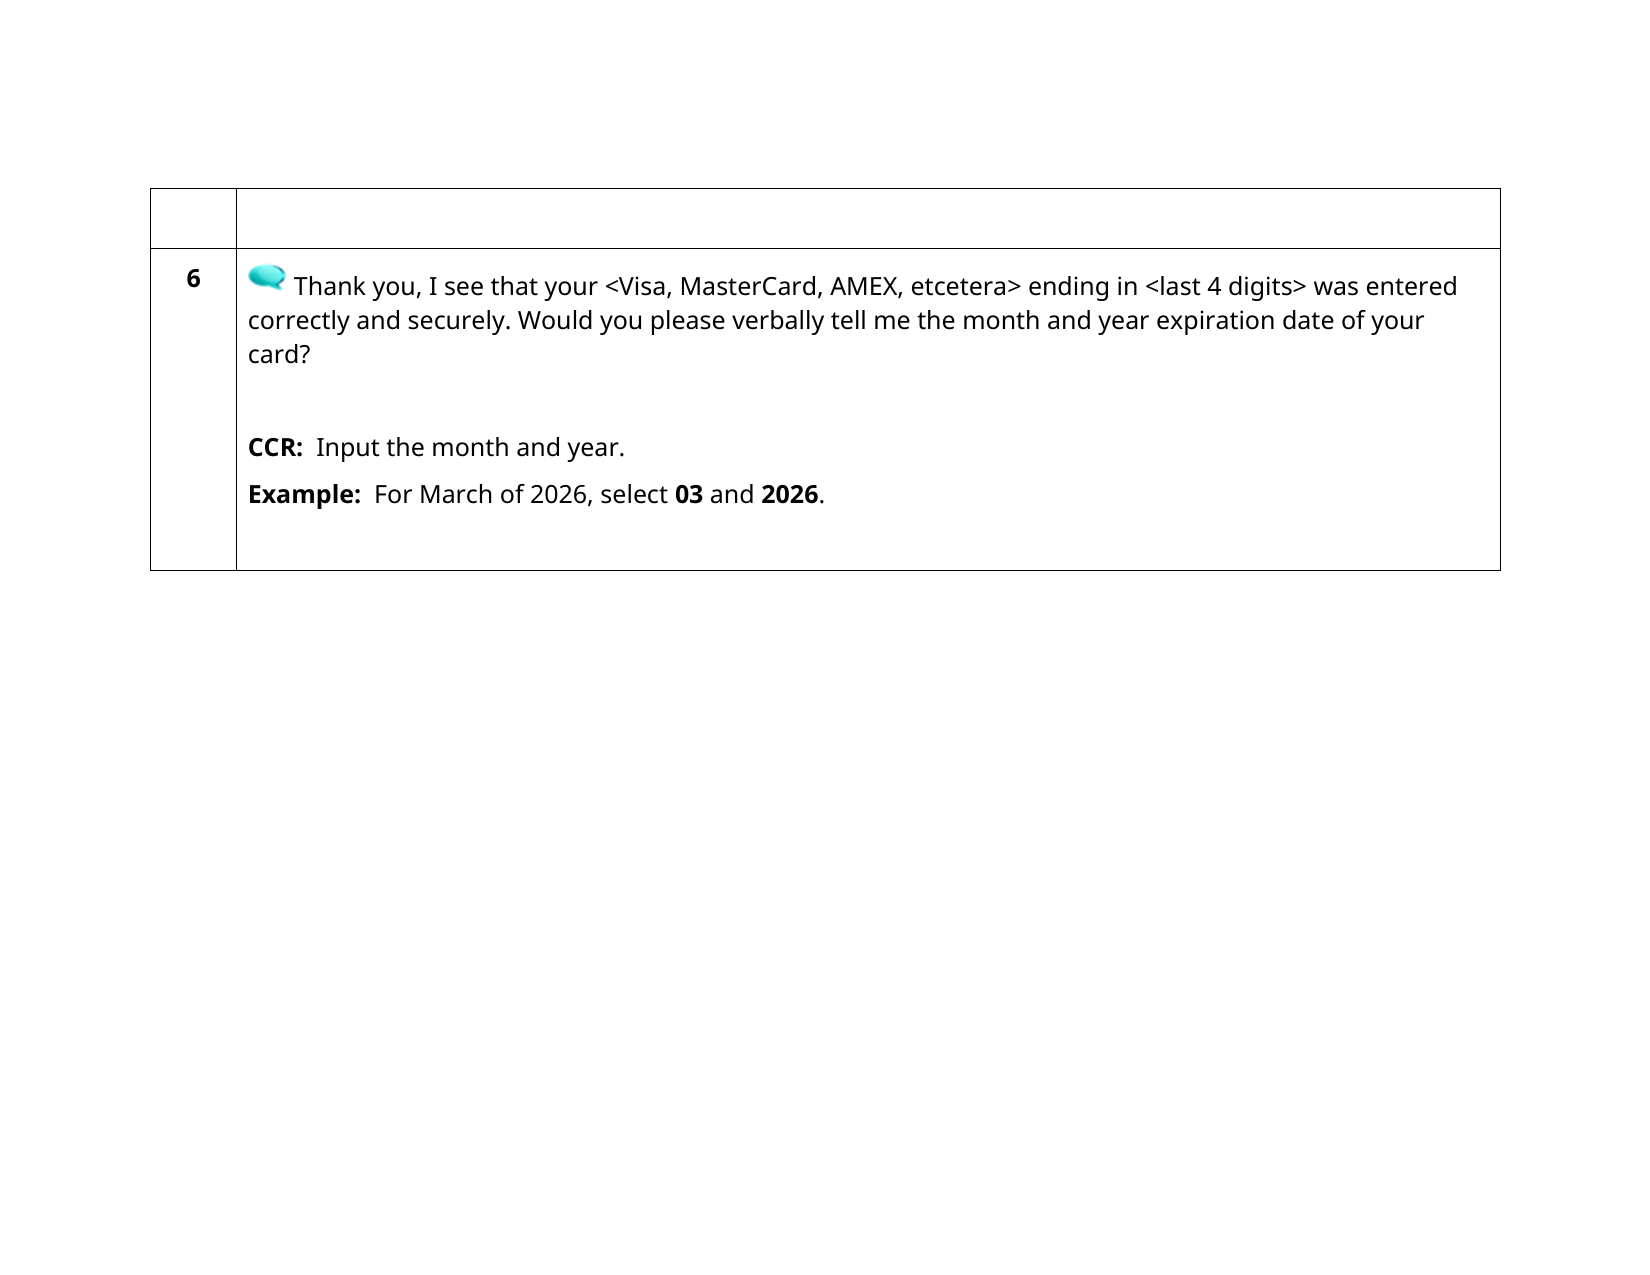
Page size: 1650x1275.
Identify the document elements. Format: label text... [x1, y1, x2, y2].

table_cell 6 [151, 249, 236, 570]
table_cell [237, 189, 1500, 248]
picture [247, 261, 288, 296]
table_cell 5 [151, 189, 236, 248]
table_cell Thank you, I see that your <Visa, MasterCard, AMEX, etcetera> ending in <last 4 digits> was entered correctly and securely. Would you please verbally tell me the month and year expiration date of your card? CCR: Input the month and year. Example: For March of 2026, select 03 and 2026. [237, 249, 1500, 570]
